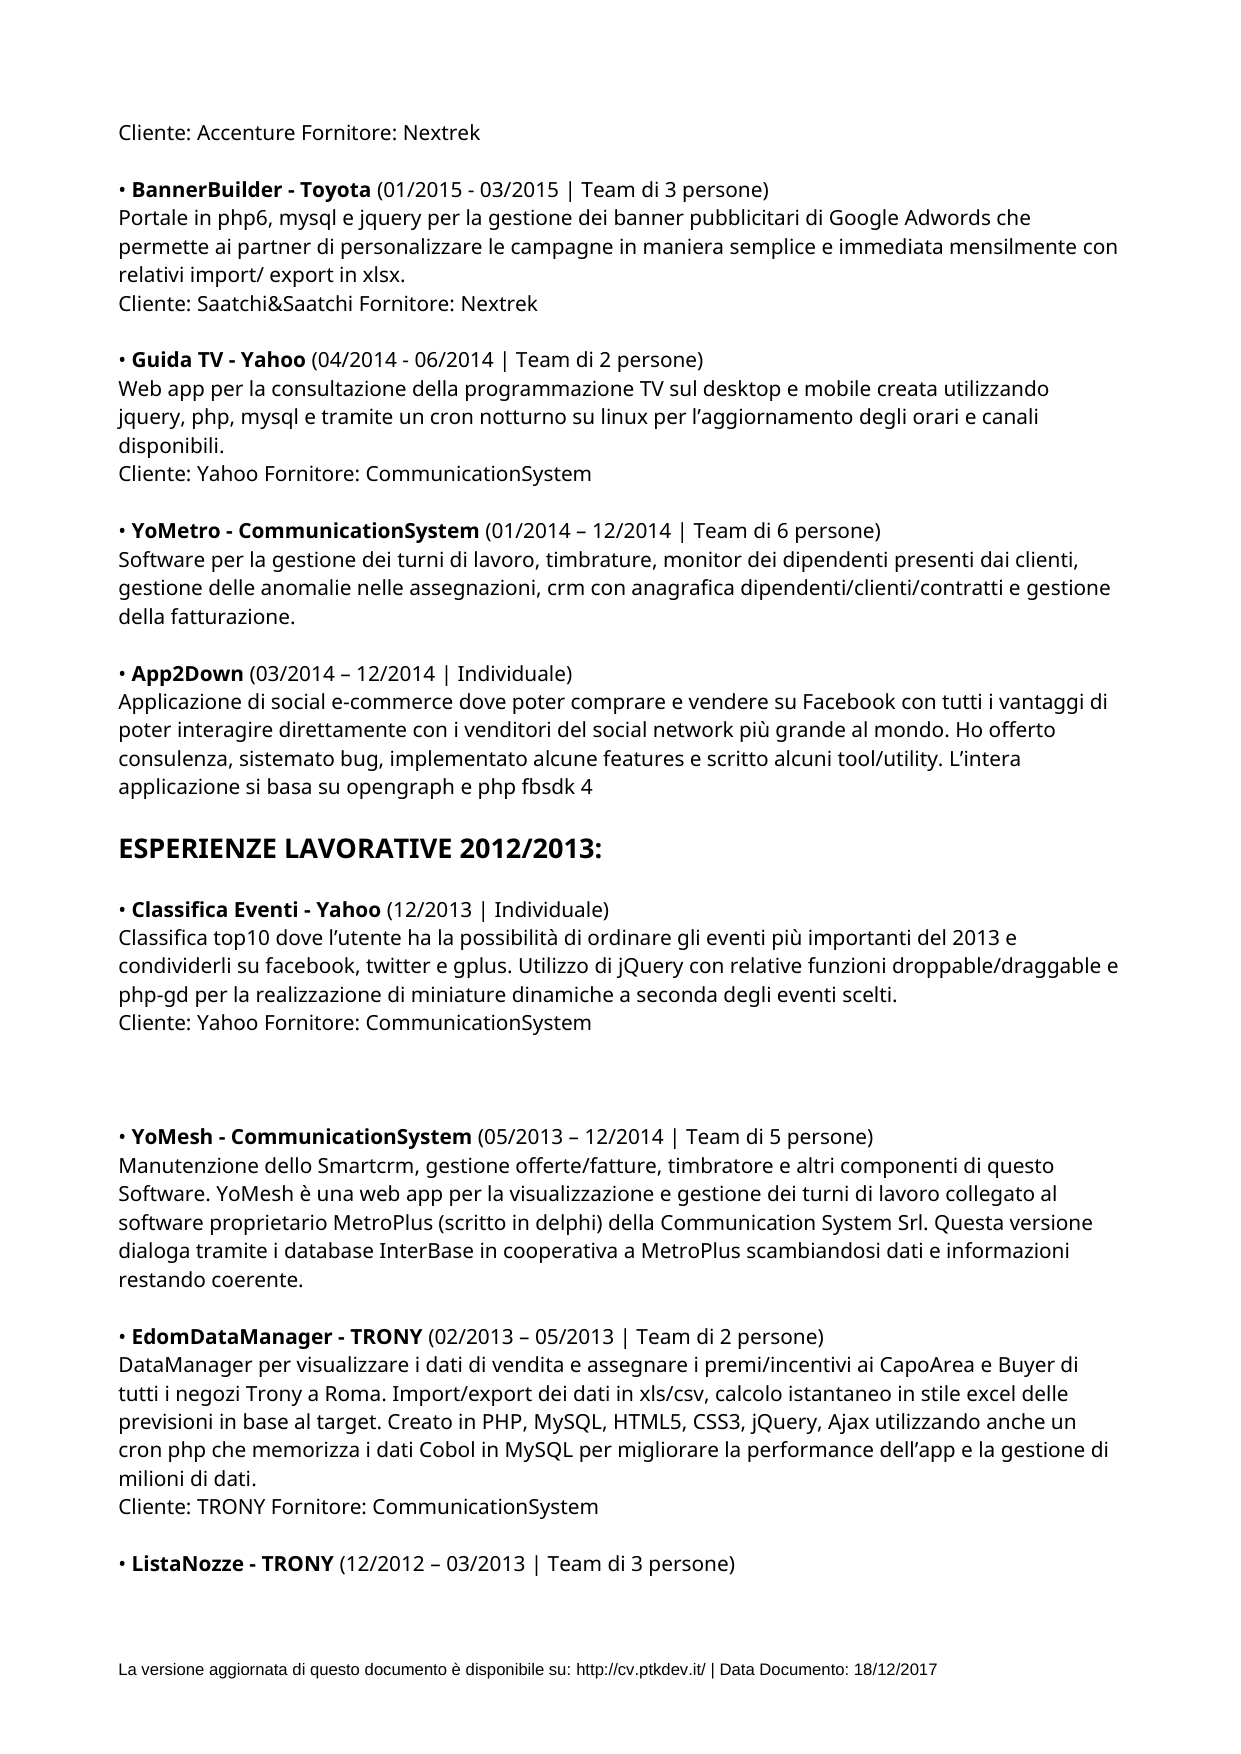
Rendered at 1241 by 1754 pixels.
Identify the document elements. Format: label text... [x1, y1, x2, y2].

text Software per la gestione dei turni di lavoro, timbrature, monitor dei dipendenti presenti dai clienti, gestione delle anomalie nelle assegnazioni, crm con anagrafica dipendenti/clienti/contratti e gestione della fatturazione. [118, 545, 1122, 630]
text Manutenzione dello Smartcrm, gestione offerte/fatture, timbratore e altri componenti di questo Software. YoMesh è una web app per la visualizzazione e gestione dei turni di lavoro collegato al software proprietario MetroPlus (scritto in delphi) della Communication System Srl. Questa versione dialoga tramite i database InterBase in cooperativa a MetroPlus scambiandosi dati e informazioni restando coerente. [118, 1151, 1122, 1322]
text Cliente: Yahoo Fornitore: CommunicationSystem [118, 459, 1122, 517]
text Cliente: Saatchi&Saatchi Fornitore: Nextrek • Guida TV - Yahoo (04/2014 - 06/2014 | Team di 2 persone) [118, 289, 1122, 374]
text Portale in php6, mysql e jquery per la gestione dei banner pubblicitari di Google Adwords che permette ai partner di personalizzare le campagne in maniera semplice e immediata mensilmente con relativi import/ export in xlsx. [118, 203, 1122, 289]
text • YoMetro - CommunicationSystem (01/2014 – 12/2014 | Team di 6 persone) [118, 517, 1122, 545]
text • EdomDataManager - TRONY (02/2013 – 05/2013 | Team di 2 persone) [118, 1322, 1122, 1350]
text • Classifica Eventi - Yahoo (12/2013 | Individuale) [118, 895, 1122, 923]
text Applicazione di social e-commerce dove poter comprare e vendere su Facebook con tutti i vantaggi di poter interagire direttamente con i venditori del social network più grande al mondo. Ho offerto consulenza, sistemato bug, implementato alcune features e scritto alcuni tool/utility. L’intera applicazione si basa su opengraph e php fbsdk 4 [118, 687, 1122, 801]
text Cliente: Accenture Fornitore: Nextrek • BannerBuilder - Toyota (01/2015 - 03/2015 | Team di 3 persone) [118, 118, 1122, 203]
text • App2Down (03/2014 – 12/2014 | Individuale) [118, 659, 1122, 687]
text • YoMesh - CommunicationSystem (05/2013 – 12/2014 | Team di 5 persone) [118, 1094, 1122, 1151]
text Web app per la consultazione della programmazione TV sul desktop e mobile creata utilizzando jquery, php, mysql e tramite un cron notturno su linux per l’aggiornamento degli orari e canali disponibili. [118, 374, 1122, 459]
text Classifica top10 dove l’utente ha la possibilità di ordinare gli eventi più importanti del 2013 e condividerli su facebook, twitter e gplus. Utilizzo di jQuery con relative funzioni droppable/draggable e php-gd per la realizzazione di miniature dinamiche a seconda degli eventi scelti. [118, 923, 1122, 1008]
text Cliente: Yahoo Fornitore: CommunicationSystem [118, 1008, 1122, 1066]
text ESPERIENZE LAVORATIVE 2012/2013: [118, 829, 1122, 866]
text Cliente: TRONY Fornitore: CommunicationSystem • ListaNozze - TRONY (12/2012 – 03/2013 | Team di 3 persone) [118, 1492, 1122, 1578]
text DataManager per visualizzare i dati di vendita e assegnare i premi/incentivi ai CapoArea e Buyer di tutti i negozi Trony a Roma. Import/export dei dati in xls/csv, calcolo istantaneo in stile excel delle previsioni in base al target. Creato in PHP, MySQL, HTML5, CSS3, jQuery, Ajax utilizzando anche un cron php che memorizza i dati Cobol in MySQL per migliorare la performance dell’app e la gestione di milioni di dati. [118, 1350, 1122, 1492]
